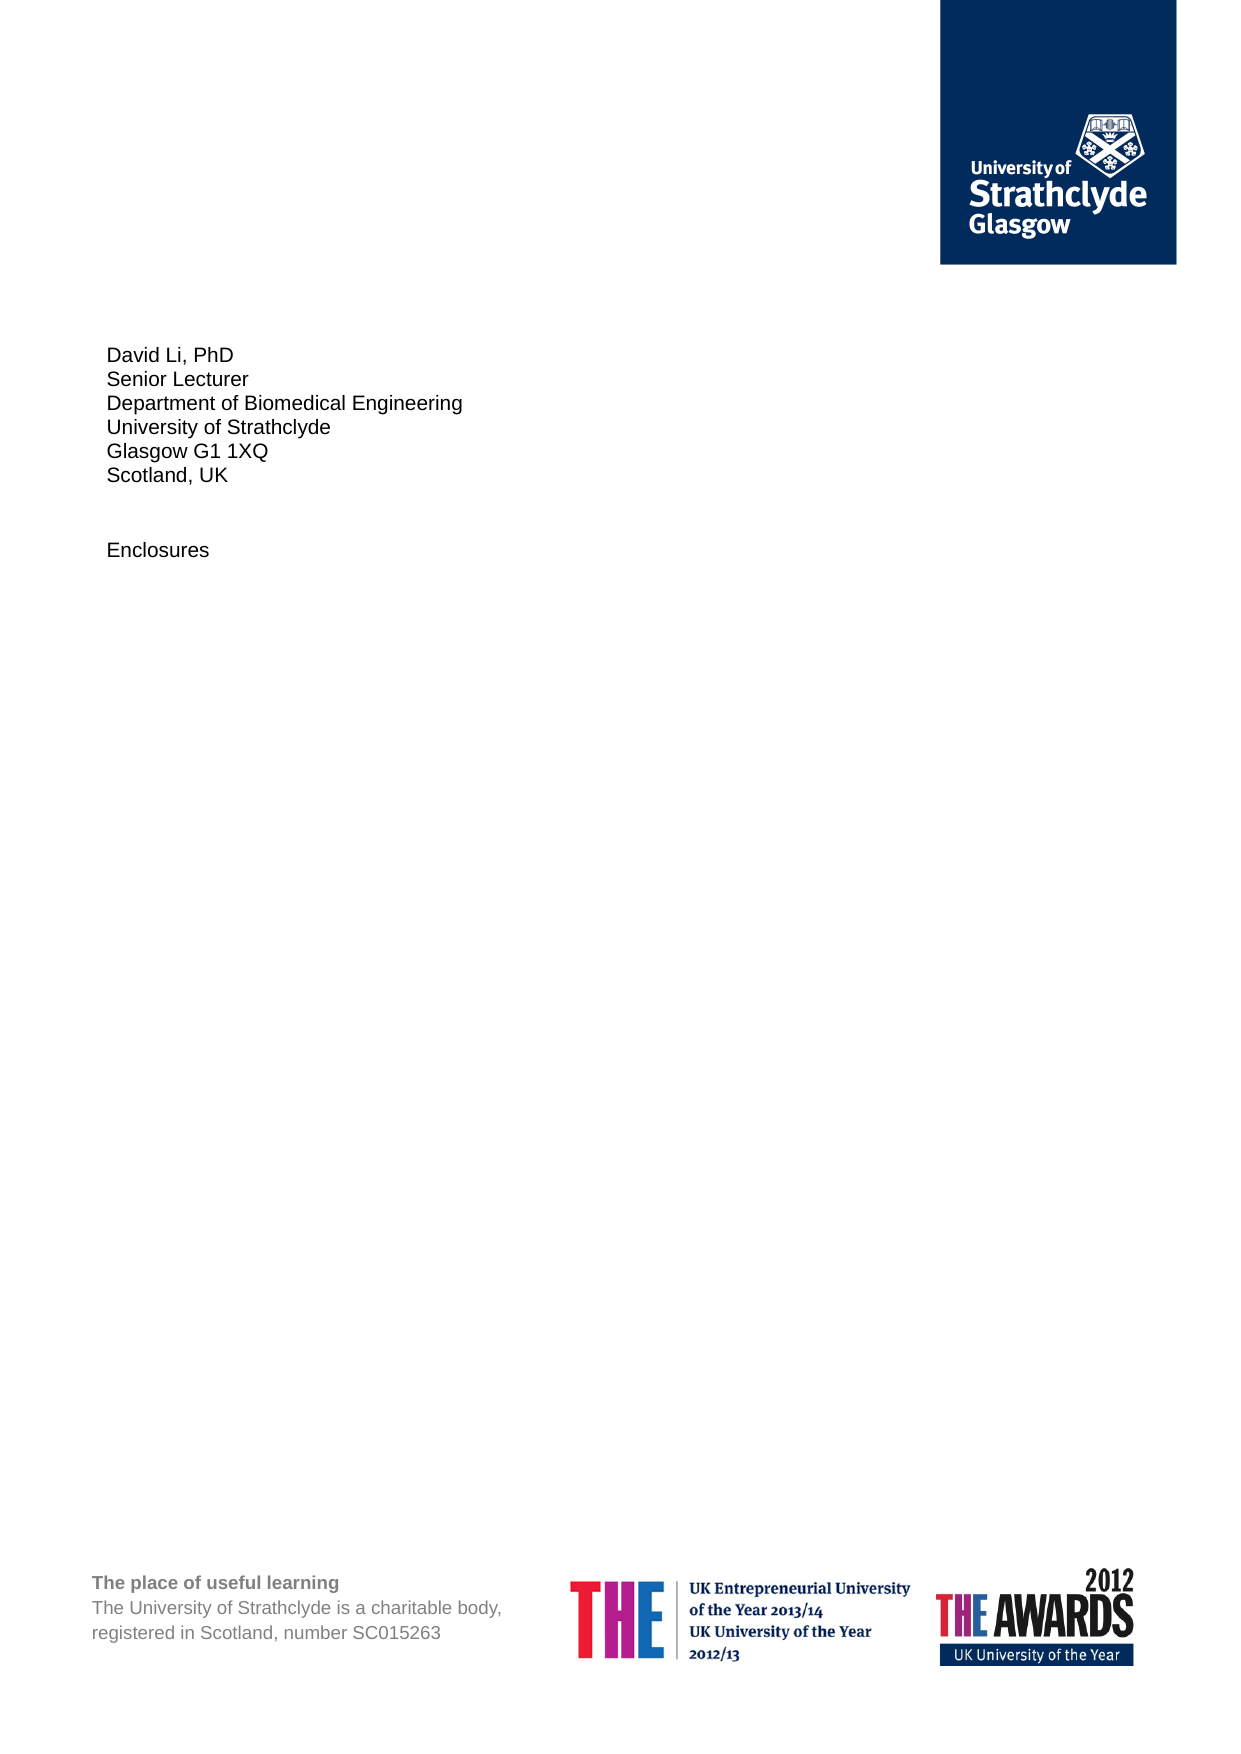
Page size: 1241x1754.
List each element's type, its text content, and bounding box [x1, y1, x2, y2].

text Senior Lecturer [106, 367, 1152, 391]
text Glasgow G1 1XQ [106, 439, 1152, 463]
picture [936, 1568, 1137, 1666]
text David Li, PhD [106, 343, 1152, 367]
picture [567, 1577, 917, 1668]
text Scotland, UK [106, 463, 1152, 487]
text Enclosures [106, 537, 1152, 562]
text University of Strathclyde [106, 415, 1152, 439]
text Department of Biomedical Engineering [106, 391, 1152, 415]
picture [0, 0, 1238, 281]
